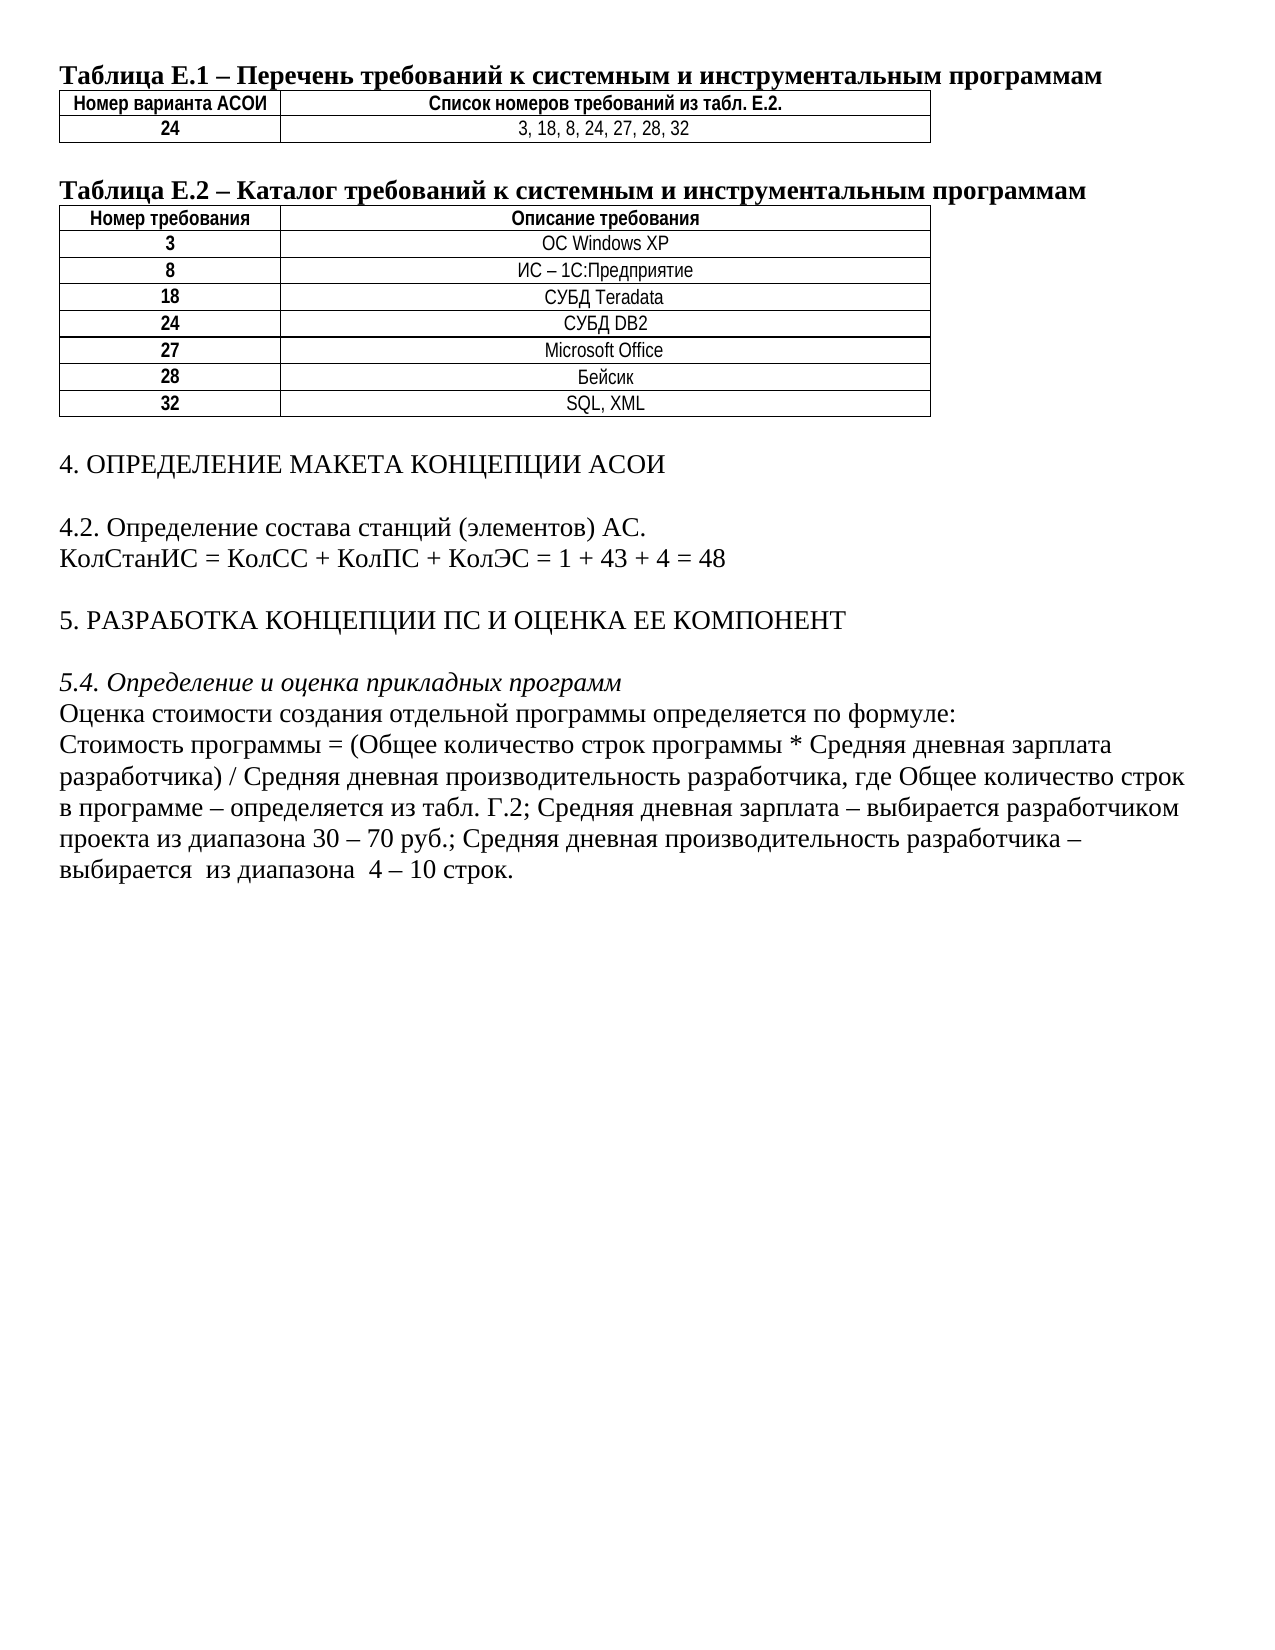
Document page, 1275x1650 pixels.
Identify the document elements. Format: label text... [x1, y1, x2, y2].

table_cell 27 [60, 338, 280, 363]
text 4.2. Определение состава станций (элементов) АС. [59, 511, 1196, 542]
table_cell СУБД DB2 [281, 311, 930, 336]
table_header Описание требования [281, 206, 930, 230]
table_header Номер требования [60, 206, 280, 230]
table_cell ИС – 1С:Предприятие [281, 258, 930, 283]
table_cell 24 [60, 311, 280, 336]
table_cell Microsoft Office [281, 338, 930, 363]
text Оценка стоимости создания отдельной программы определяется по формуле: [59, 697, 1196, 729]
text Стоимость программы = (Общее количество строк программы * Средняя дневная зарплата разработчика) / Средняя дневная производительность разработчика, где Общее количество строк в программе – определяется из табл. Г.2; Средняя дневная зарплата – выбирается разработчиком проекта из диапазона 30 – 70 руб.; Средняя дневная производительность разработчика – выбирается из диапазона 4 – 10 строк. [59, 729, 1196, 884]
text 5. РАЗРАБОТКА КОНЦЕПЦИИ ПС И ОЦЕНКА ЕЕ КОМПОНЕНТ [59, 604, 1196, 635]
table_cell Бейсик [281, 364, 930, 389]
table_cell 8 [60, 258, 280, 283]
table_cell 28 [60, 364, 280, 389]
text 5.4. Определение и оценка прикладных программ [59, 666, 1196, 697]
table_cell СУБД Teradata [281, 284, 930, 310]
table_cell 32 [60, 391, 280, 416]
text Таблица Е.2 – Каталог требований к системным и инструментальным программам [59, 174, 1196, 205]
table_header Список номеров требований из табл. Е.2. [281, 91, 930, 115]
table_header Номер варианта АСОИ [60, 91, 280, 115]
table_cell 24 [60, 116, 280, 142]
text 4. ОПРЕДЕЛЕНИЕ МАКЕТА КОНЦЕПЦИИ АСОИ [59, 448, 1196, 479]
table_cell ОС Windows XP [281, 231, 930, 257]
table_cell 18 [60, 284, 280, 310]
text КолСтанИС = КолСС + КолПС + КолЭС = 1 + 43 + 4 = 48 [59, 542, 1196, 573]
table_cell SQL, XML [281, 391, 930, 416]
text Таблица Е.1 – Перечень требований к системным и инструментальным программам [59, 59, 1196, 90]
table_cell 3, 18, 8, 24, 27, 28, 32 [281, 116, 930, 142]
table_cell 3 [60, 231, 280, 257]
